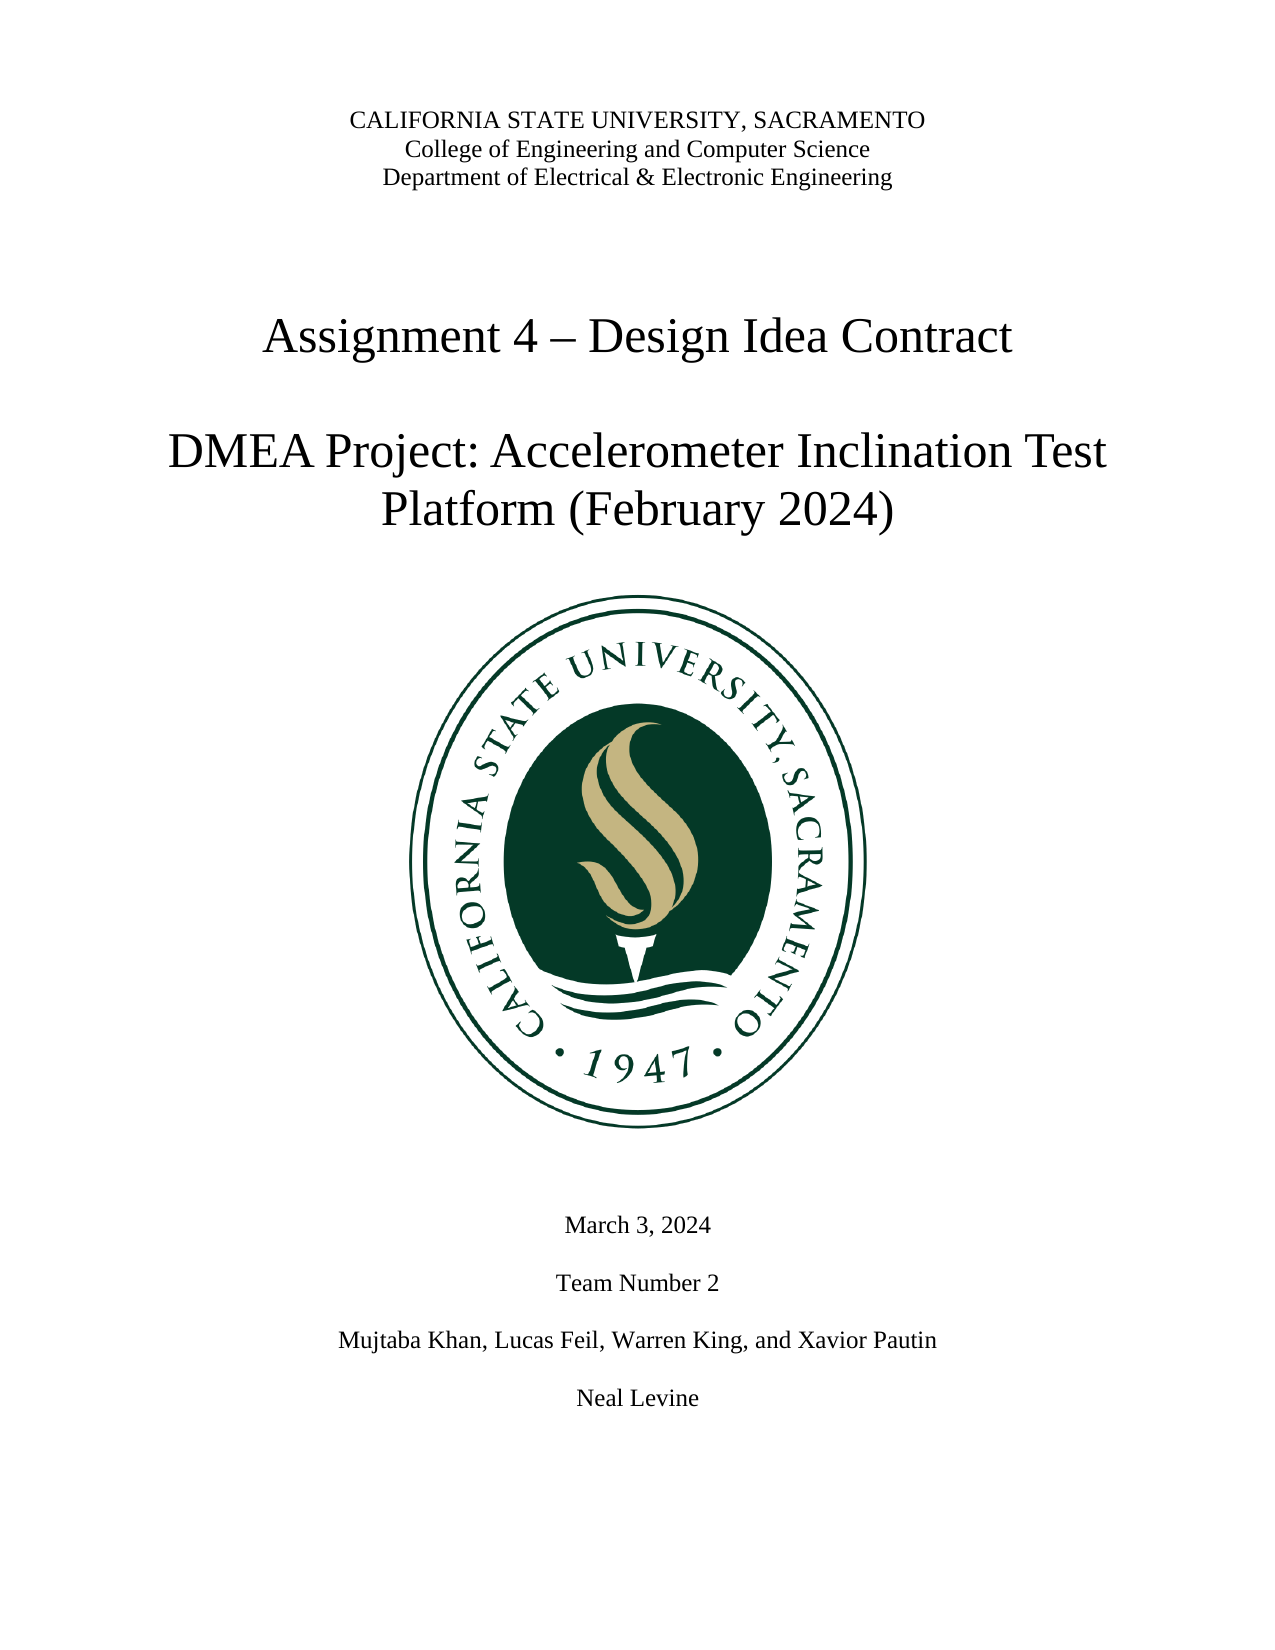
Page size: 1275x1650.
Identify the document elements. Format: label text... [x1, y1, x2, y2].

text College of Engineering and Computer Science [97, 134, 1177, 162]
text Mujtaba Khan, Lucas Feil, Warren King, and Xavior Pautin [97, 1326, 1177, 1354]
text Neal Levine [97, 1383, 1177, 1412]
text Assignment 4 – Design Idea Contract [97, 306, 1177, 364]
title DMEA Project: Accelerometer Inclination Test Platform (February 2024) [97, 421, 1177, 536]
picture [406, 593, 869, 1132]
text Department of Electrical & Electronic Engineering [97, 162, 1177, 191]
text March 3, 2024 [97, 1211, 1177, 1239]
text Team Number 2 [97, 1268, 1177, 1297]
text CALIFORNIA STATE UNIVERSITY, SACRAMENTO [97, 105, 1177, 134]
